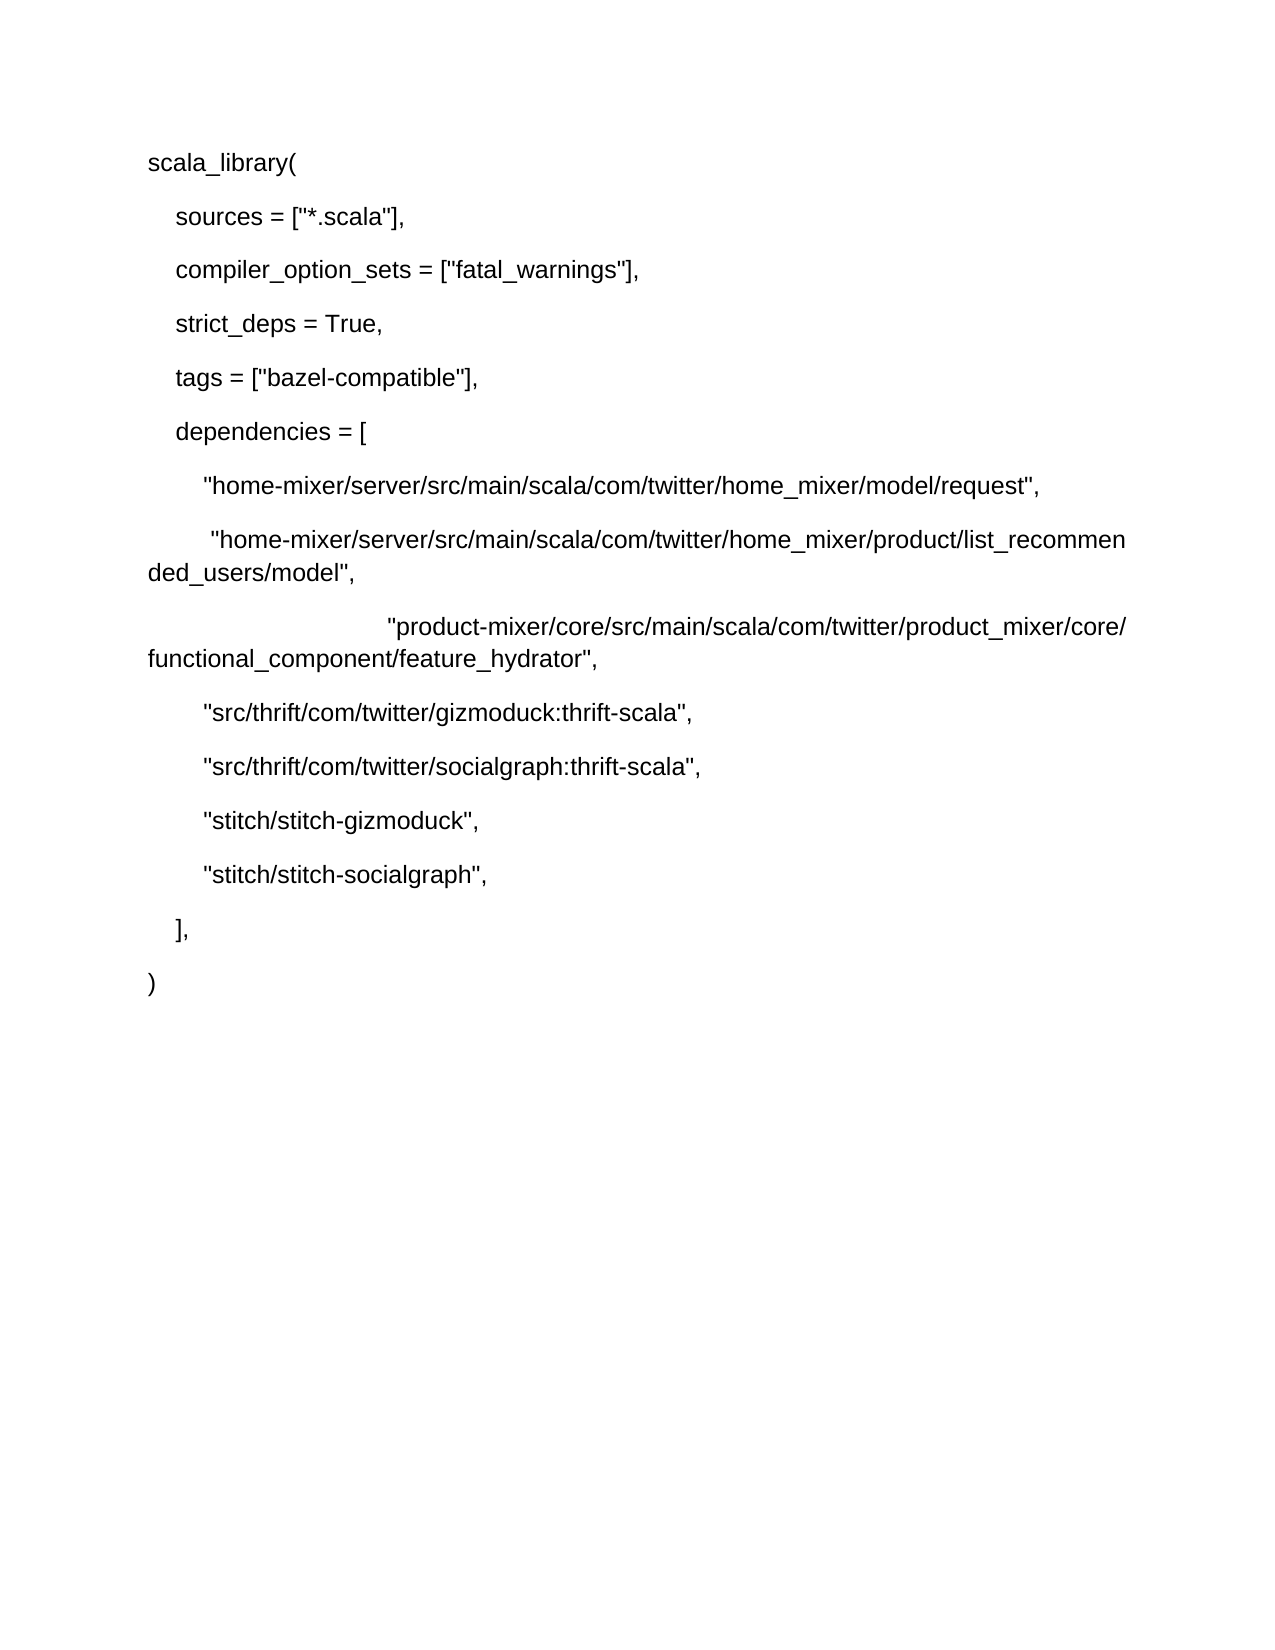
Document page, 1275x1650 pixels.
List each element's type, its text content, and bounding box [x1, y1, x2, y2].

text tags = ["bazel-compatible"], [148, 363, 1127, 392]
text "stitch/stitch-socialgraph", [148, 860, 1127, 889]
text "stitch/stitch-gizmoduck", [148, 806, 1127, 835]
text ) [148, 968, 1127, 996]
text compiler_option_sets = ["fatal_warnings"], [148, 255, 1127, 284]
text "src/thrift/com/twitter/gizmoduck:thrift-scala", [148, 698, 1127, 727]
text dependencies = [ [148, 417, 1127, 446]
text scala_library( [148, 148, 1127, 176]
text ], [148, 914, 1127, 942]
text "product-mixer/core/src/main/scala/com/twitter/product_mixer/core/functional_component/feature_hydrator", [148, 611, 1127, 673]
text strict_deps = True, [148, 309, 1127, 338]
text "home-mixer/server/src/main/scala/com/twitter/home_mixer/model/request", [148, 471, 1127, 499]
text sources = ["*.scala"], [148, 201, 1127, 230]
text "src/thrift/com/twitter/socialgraph:thrift-scala", [148, 752, 1127, 781]
text "home-mixer/server/src/main/scala/com/twitter/home_mixer/product/list_recommended_users/model", [148, 524, 1127, 586]
